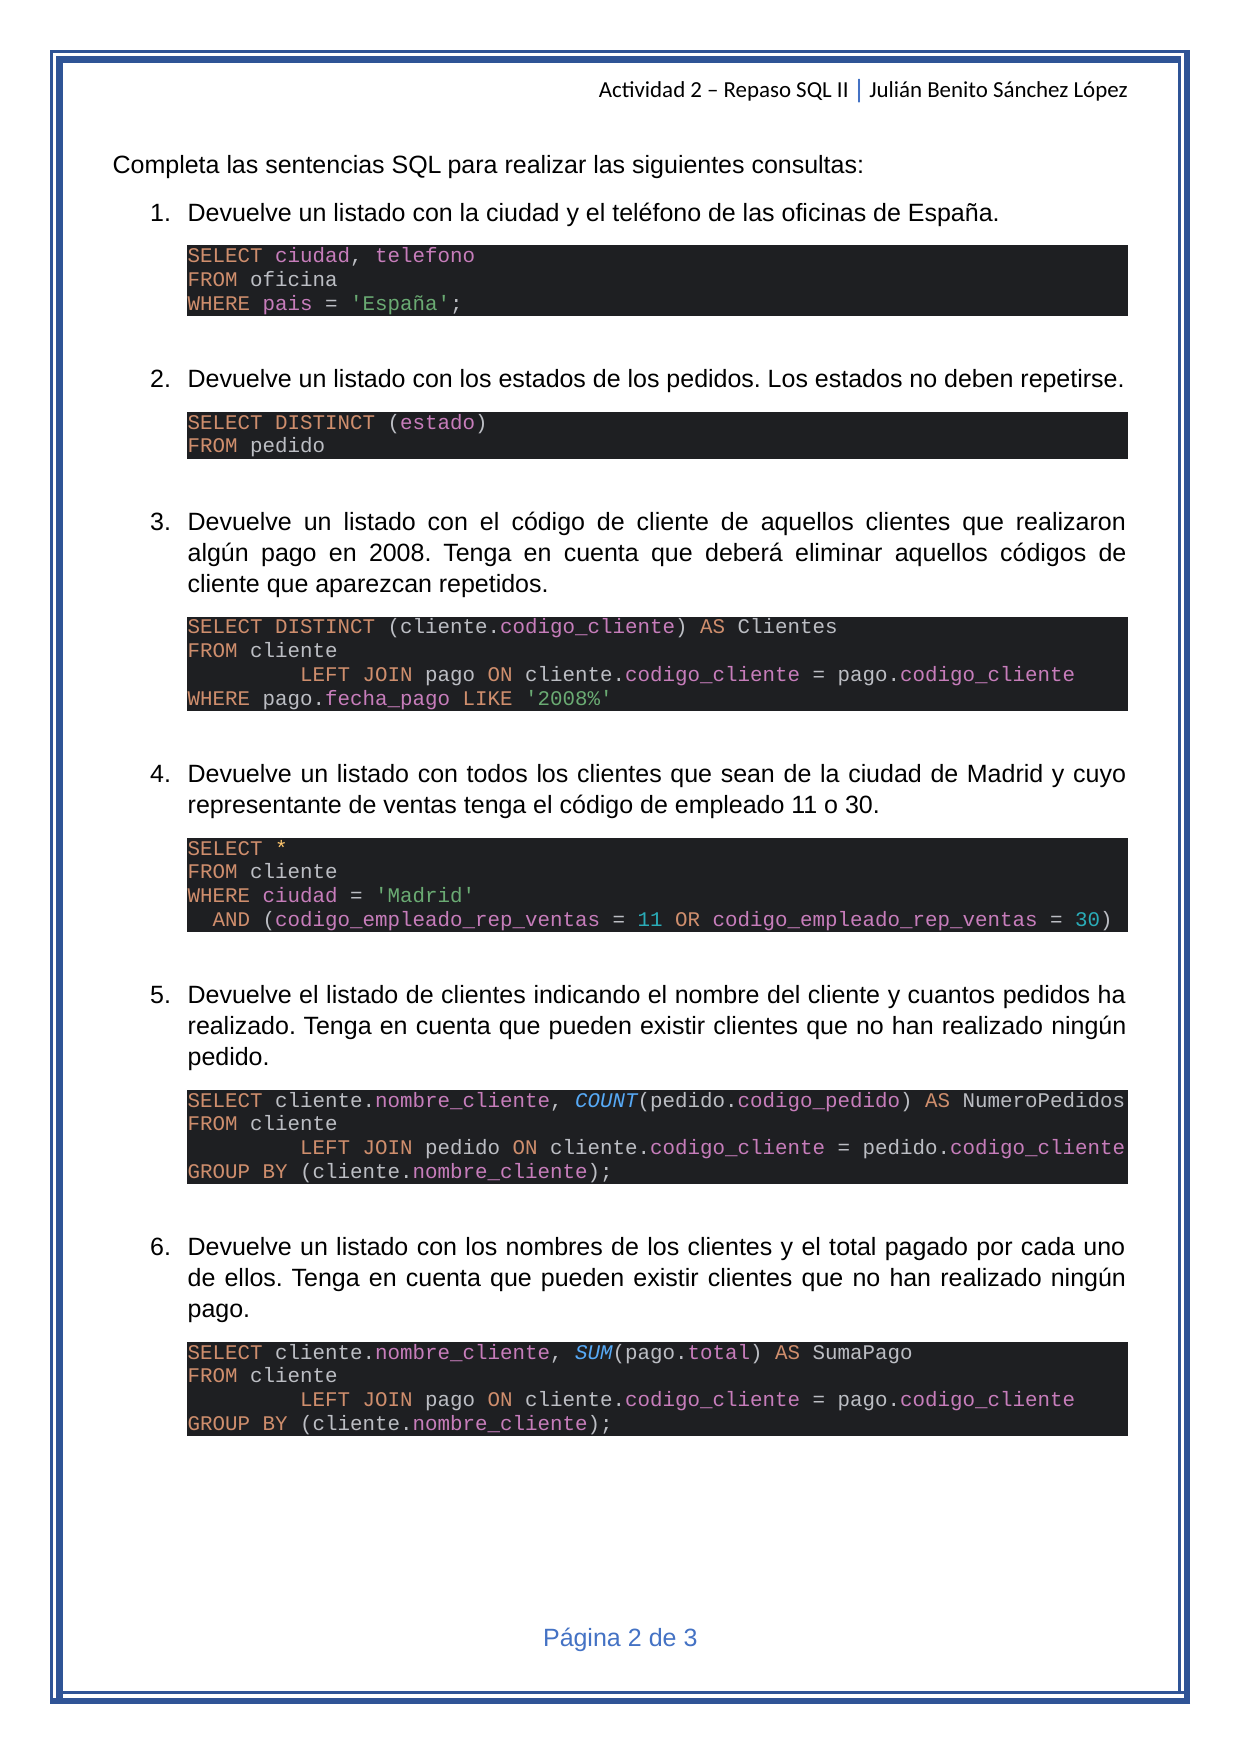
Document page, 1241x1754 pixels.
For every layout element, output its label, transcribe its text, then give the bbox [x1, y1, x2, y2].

list Devuelve un listado con el código de cliente de aquellos clientes que realizaron algún pago en 2008. Tenga en cuenta que deberá eliminar aquellos códigos de cliente que aparezcan repetidos. [150, 507, 1128, 598]
list Devuelve un listado con la ciudad y el teléfono de las oficinas de España. [150, 198, 1128, 226]
text SELECT DISTINCT (cliente.codigo_cliente) AS Clientes FROM cliente LEFT JOIN pago ON cliente.codigo_cliente = pago.codigo_cliente WHERE pago.fecha_pago LIKE '2008%' [187, 617, 1128, 711]
text SELECT DISTINCT (estado) FROM pedido [187, 412, 1128, 459]
text SELECT cliente.nombre_cliente, COUNT(pedido.codigo_pedido) AS NumeroPedidos FROM cliente LEFT JOIN pedido ON cliente.codigo_cliente = pedido.codigo_cliente GROUP BY (cliente.nombre_cliente); [187, 1090, 1128, 1184]
list Devuelve un listado con todos los clientes que sean de la ciudad de Madrid y cuyo representante de ventas tenga el código de empleado 11 o 30. [150, 759, 1128, 819]
list Devuelve un listado con los estados de los pedidos. Los estados no deben repetirse. [150, 364, 1128, 393]
text SELECT ciudad, telefono FROM oficina WHERE pais = 'España'; [187, 245, 1128, 316]
text SELECT cliente.nombre_cliente, SUM(pago.total) AS SumaPago FROM cliente LEFT JOIN pago ON cliente.codigo_cliente = pago.codigo_cliente GROUP BY (cliente.nombre_cliente); [187, 1342, 1128, 1436]
text SELECT * FROM cliente WHERE ciudad = 'Madrid' AND (codigo_empleado_rep_ventas = 11 OR codigo_empleado_rep_ventas = 30) [187, 838, 1128, 932]
list Devuelve un listado con los nombres de los clientes y el total pagado por cada uno de ellos. Tenga en cuenta que pueden existir clientes que no han realizado ningún pago. [150, 1232, 1128, 1323]
text Completa las sentencias SQL para realizar las siguientes consultas: [112, 150, 1128, 179]
list Devuelve el listado de clientes indicando el nombre del cliente y cuantos pedidos ha realizado. Tenga en cuenta que pueden existir clientes que no han realizado ningún pedido. [150, 980, 1128, 1071]
